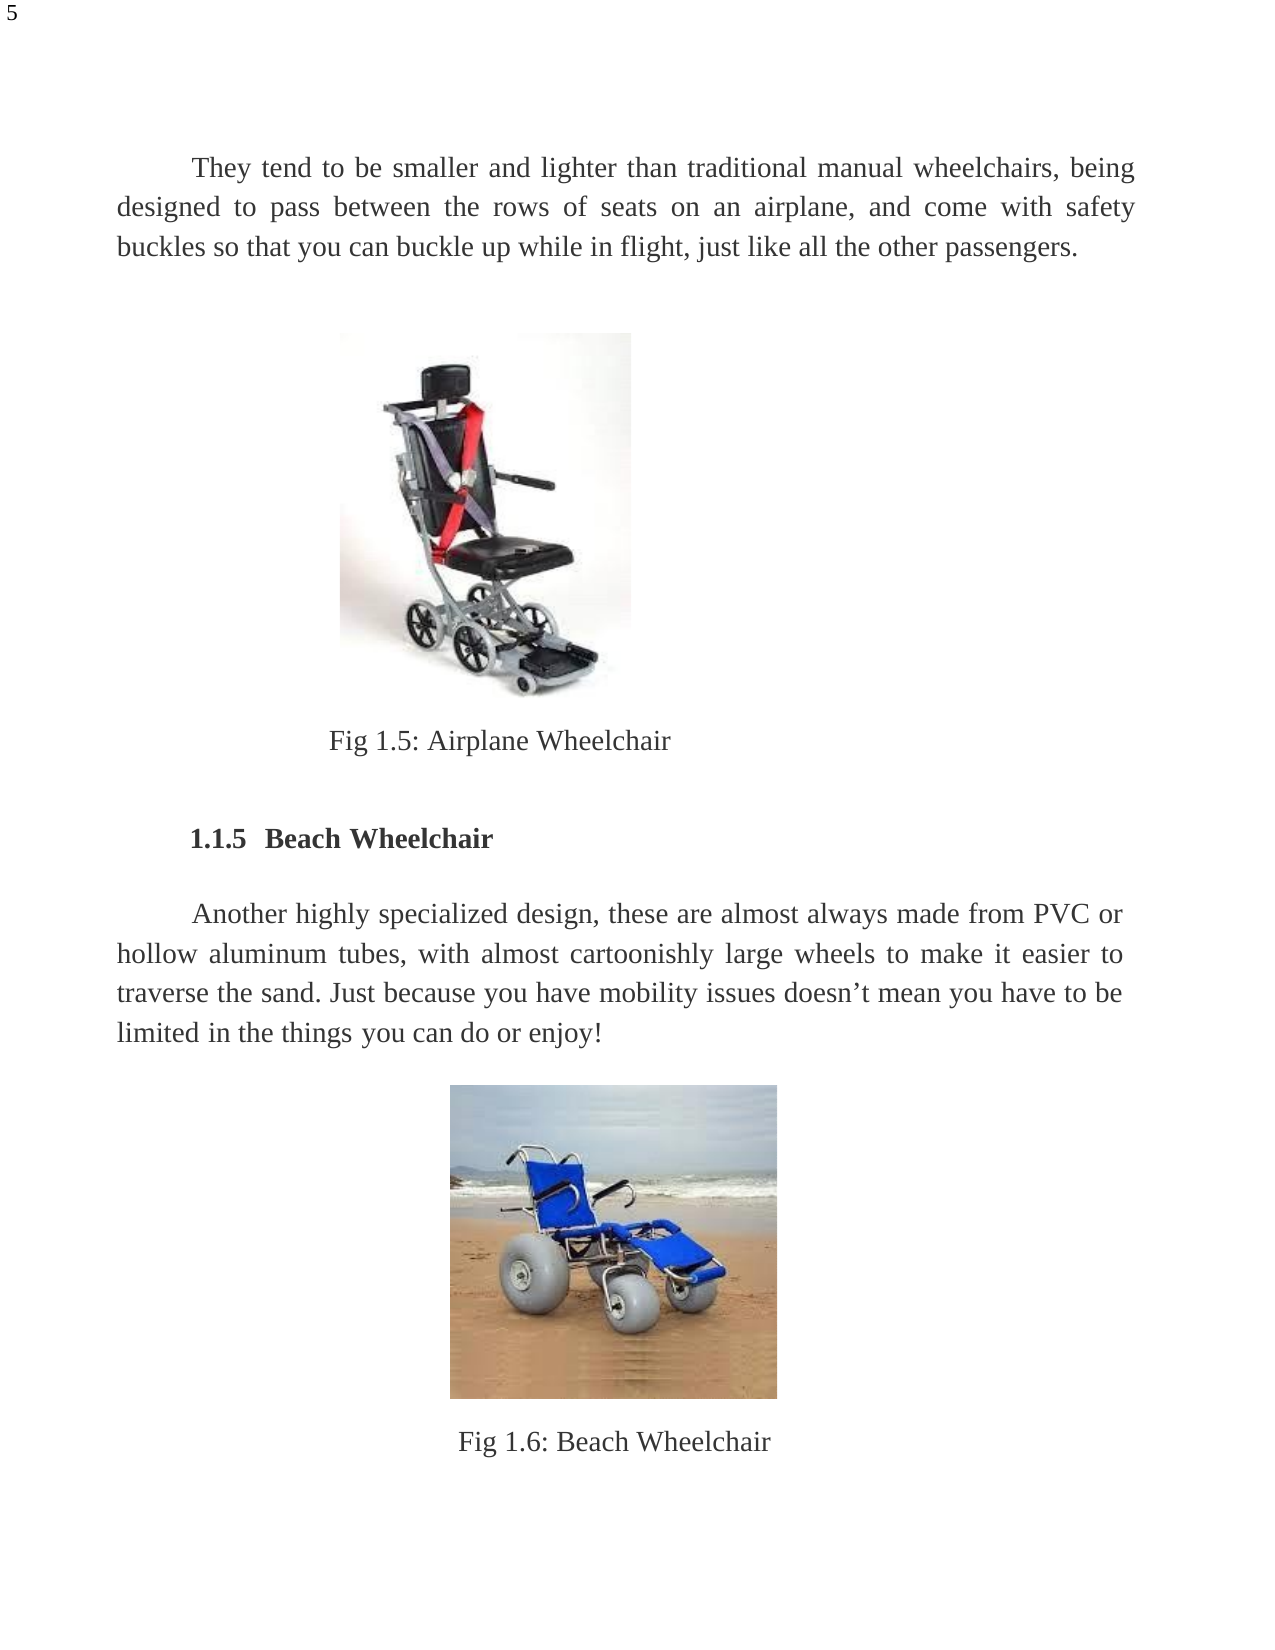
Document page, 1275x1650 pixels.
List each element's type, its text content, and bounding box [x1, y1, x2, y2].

text Another highly specialized design, these are almost always made from PVC or hollow aluminum tubes, with almost cartoonishly large wheels to make it easier to traverse the sand. Just because you have mobility issues doesn’t mean you have to be limited in the things you can do or enjoy! [117, 896, 1125, 1048]
picture [339, 333, 632, 699]
picture [450, 1085, 778, 1399]
subtitle Beach Wheelchair [189, 821, 1183, 854]
text Fig 1.5: Airplane Wheelchair [329, 723, 1183, 757]
text They tend to be smaller and lighter than traditional manual wheelchairs, being designed to pass between the rows of seats on an airplane, and come with safety buckles so that you can buckle up while in flight, just like all the other passengers. [117, 150, 1136, 262]
